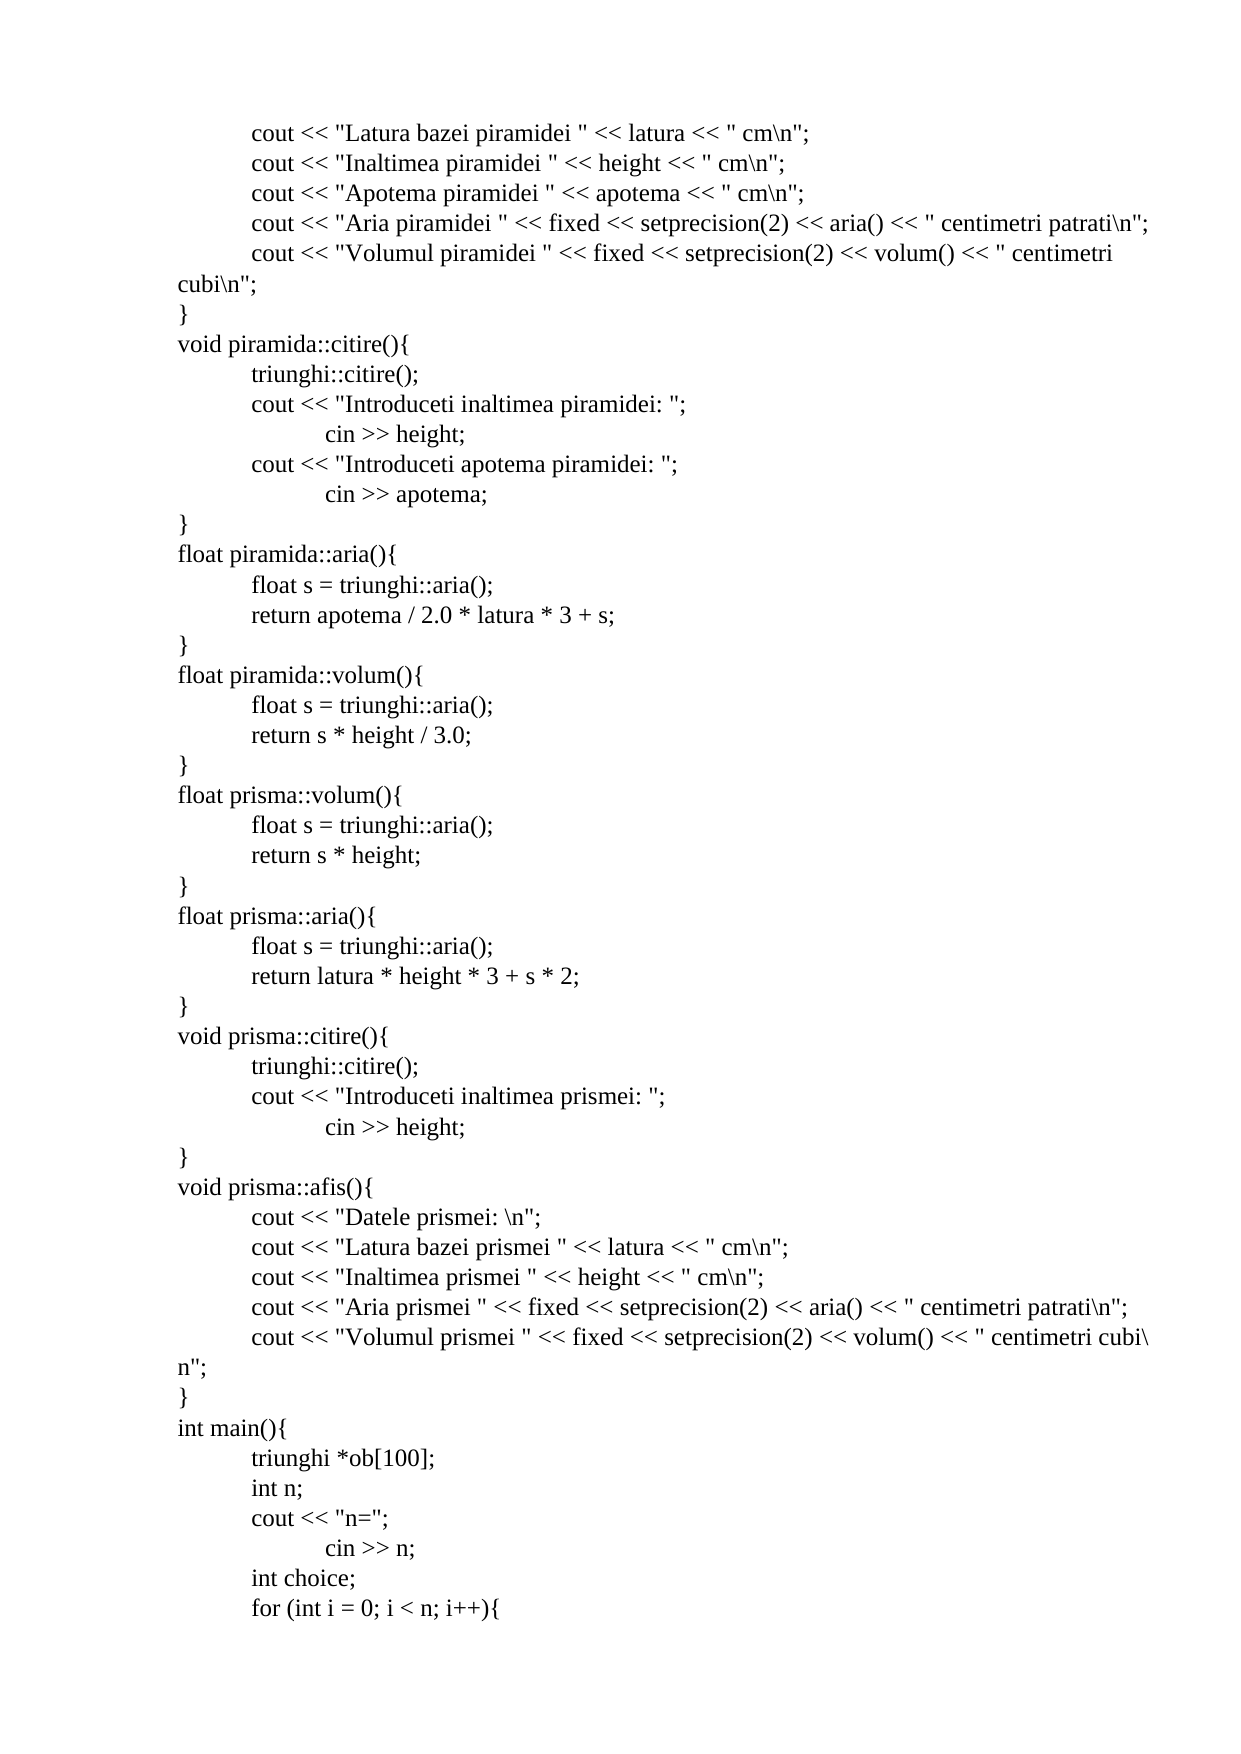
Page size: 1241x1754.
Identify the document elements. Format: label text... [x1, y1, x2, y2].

text } [177, 750, 1152, 779]
text cout << "Latura bazei prismei " << latura << " cm\n"; [177, 1232, 1152, 1261]
text int n; [177, 1473, 1152, 1502]
text cout << "Volumul prismei " << fixed << setprecision(2) << volum() << " centimetri cubi\n"; [177, 1322, 1152, 1381]
text return s * height / 3.0; [177, 720, 1152, 749]
text } [177, 299, 1152, 327]
text } [177, 509, 1152, 538]
text int choice; [177, 1563, 1152, 1592]
text cout << "Introduceti inaltimea prismei: "; [177, 1081, 1152, 1110]
text triunghi::citire(); [177, 359, 1152, 388]
text void piramida::citire(){ [177, 329, 1152, 358]
text cout << "n="; [177, 1503, 1152, 1532]
text } [177, 630, 1152, 659]
text cout << "Inaltimea prismei " << height << " cm\n"; [177, 1262, 1152, 1291]
text cin >> height; [177, 1112, 1152, 1140]
text cout << "Introduceti inaltimea piramidei: "; [177, 389, 1152, 418]
text float s = triunghi::aria(); [177, 811, 1152, 839]
text cout << "Latura bazei piramidei " << latura << " cm\n"; [177, 118, 1152, 147]
text float prisma::aria(){ [177, 901, 1152, 929]
text cin >> apotema; [177, 479, 1152, 508]
text } [177, 1142, 1152, 1170]
text triunghi *ob[100]; [177, 1443, 1152, 1471]
text cout << "Inaltimea piramidei " << height << " cm\n"; [177, 148, 1152, 177]
text float s = triunghi::aria(); [177, 690, 1152, 719]
text cin >> n; [177, 1533, 1152, 1562]
text cout << "Volumul piramidei " << fixed << setprecision(2) << volum() << " centimetri cubi\n"; [177, 238, 1152, 297]
text cin >> height; [177, 419, 1152, 448]
text return apotema / 2.0 * latura * 3 + s; [177, 600, 1152, 628]
text cout << "Apotema piramidei " << apotema << " cm\n"; [177, 178, 1152, 207]
text } [177, 991, 1152, 1020]
text for (int i = 0; i < n; i++){ [177, 1593, 1152, 1622]
text } [177, 871, 1152, 899]
text return latura * height * 3 + s * 2; [177, 961, 1152, 990]
text cout << "Aria piramidei " << fixed << setprecision(2) << aria() << " centimetri patrati\n"; [177, 208, 1152, 237]
text cout << "Aria prismei " << fixed << setprecision(2) << aria() << " centimetri patrati\n"; [177, 1292, 1152, 1321]
text triunghi::citire(); [177, 1051, 1152, 1080]
text void prisma::citire(){ [177, 1021, 1152, 1050]
text cout << "Introduceti apotema piramidei: "; [177, 449, 1152, 478]
text return s * height; [177, 841, 1152, 869]
text int main(){ [177, 1413, 1152, 1441]
text float s = triunghi::aria(); [177, 570, 1152, 598]
text cout << "Datele prismei: \n"; [177, 1202, 1152, 1231]
text float piramida::aria(){ [177, 539, 1152, 568]
text void prisma::afis(){ [177, 1172, 1152, 1201]
text float s = triunghi::aria(); [177, 931, 1152, 960]
text float piramida::volum(){ [177, 660, 1152, 689]
text float prisma::volum(){ [177, 780, 1152, 809]
text } [177, 1382, 1152, 1411]
